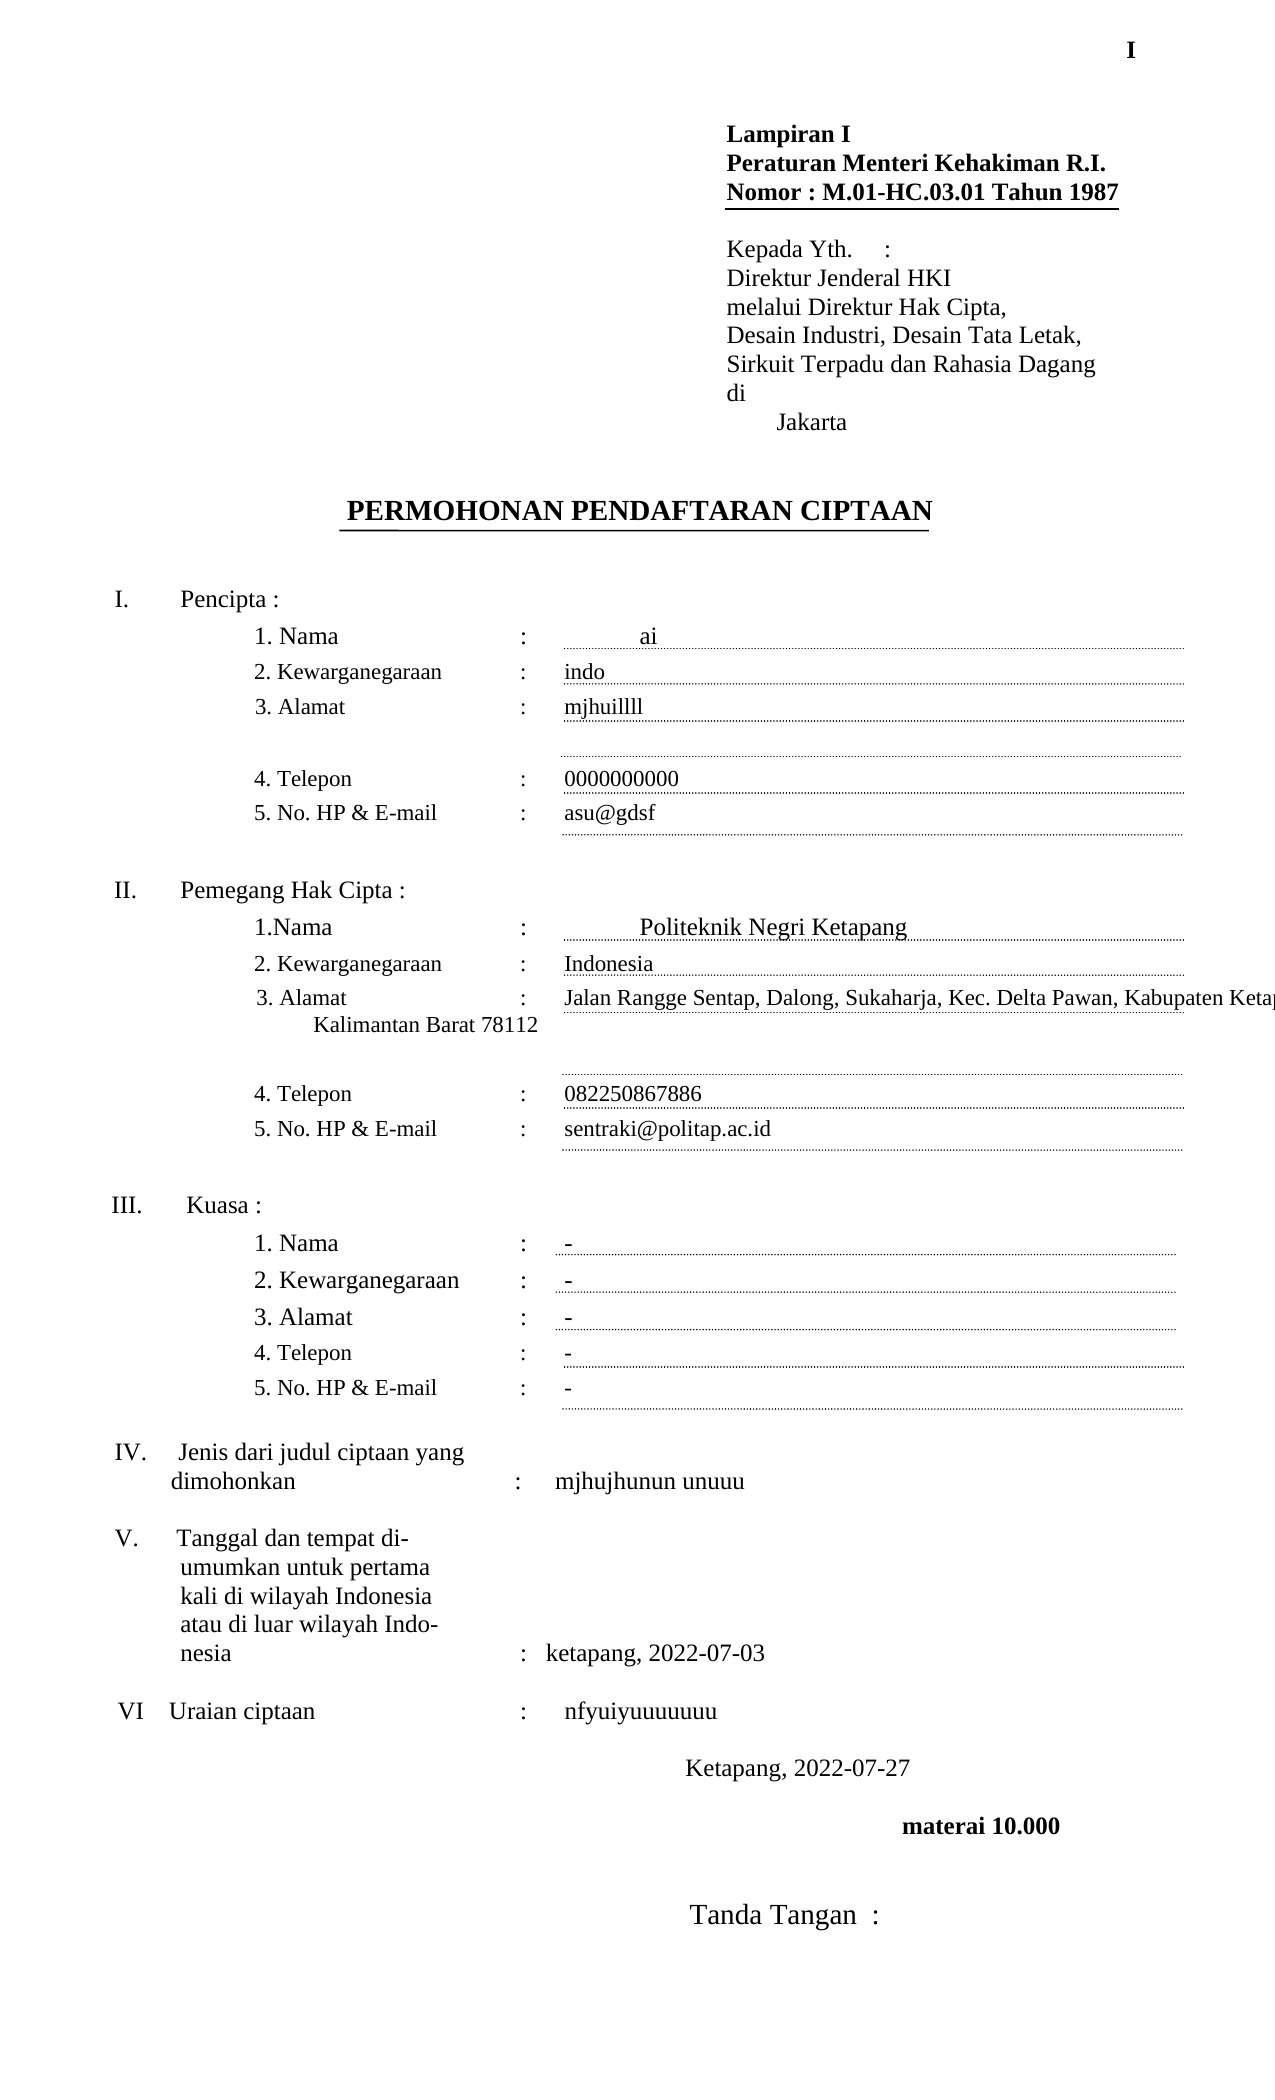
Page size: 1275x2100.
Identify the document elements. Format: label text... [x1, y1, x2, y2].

text IV. Jenis dari judul ciptaan yang [114, 1437, 1218, 1466]
list Pemegang Hak Cipta : [114, 875, 1218, 904]
text 4. Telepon : 082250867886 [77, 1080, 1275, 1106]
text dimohonkan : mjhujhunun unuuu [114, 1466, 1136, 1494]
text Kepada Yth. : [726, 234, 1275, 263]
text 5. No. HP & E-mail : asu@gdsf [77, 799, 1275, 826]
text Peraturan Menteri Kehakiman R.I. [726, 148, 1275, 177]
text Tanda Tangan : [77, 1897, 1275, 1931]
text di [726, 378, 1275, 407]
text 5. No. HP & E-mail : - [77, 1374, 1275, 1400]
list Pencipta : [114, 584, 1218, 613]
text materai 10.000 [77, 1811, 1275, 1839]
text Lampiran I [726, 119, 1275, 148]
text 3. Alamat : Jalan Rangge Sentap, Dalong, Sukaharja, Kec. Delta Pawan, Kabupaten Ketapang, Kalimantan Barat 78112 [136, 984, 1275, 1037]
text kali di wilayah Indonesia [180, 1581, 1218, 1609]
text melalui Direktur Hak Cipta, [726, 292, 1275, 321]
text 2. Kewarganegaraan : indo [254, 658, 1275, 685]
text 3. Alamat : mjhuillll [77, 693, 1275, 719]
text 1. Nama : ai [254, 621, 1275, 650]
text 5. No. HP & E-mail : sentraki@politap.ac.id [77, 1115, 1275, 1141]
text Jakarta [726, 407, 1275, 436]
text nesia : ketapang , 2022-07-03 [180, 1638, 1218, 1667]
text Sirkuit Terpadu dan Rahasia Dagang [726, 349, 1275, 378]
text Nomor : M.01-HC.03.01 Tahun 1987 [726, 177, 1275, 206]
text 4. Telepon : 0000000000 [77, 765, 1275, 791]
text 2. Kewarganegaraan : - [254, 1265, 1275, 1293]
text atau di luar wilayah Indo- [180, 1609, 1218, 1638]
text III. Kuasa : [77, 1191, 1218, 1219]
text V. Tanggal dan tempat di- [114, 1523, 1218, 1552]
text 3. Alamat : - [254, 1302, 1275, 1331]
text Ketapang, 2022-07-27 [77, 1753, 1275, 1782]
subtitle PERMOHONAN PENDAFTARAN CIPTAAN [77, 493, 1275, 527]
text Direktur Jenderal HKI [726, 263, 1275, 292]
text 4. Telepon : - [77, 1339, 1275, 1365]
text Desain Industri, Desain Tata Letak, [726, 321, 1275, 349]
text 2. Kewarganegaraan : Indonesia [254, 949, 1275, 976]
text 1.Nama : Politeknik Negri Ketapang [254, 912, 1275, 941]
text VI Uraian ciptaan : nfyuiyuuuuuuu [86, 1696, 1218, 1724]
text 1. Nama : - [254, 1228, 1275, 1256]
text umumkan untuk pertama [180, 1552, 1218, 1581]
